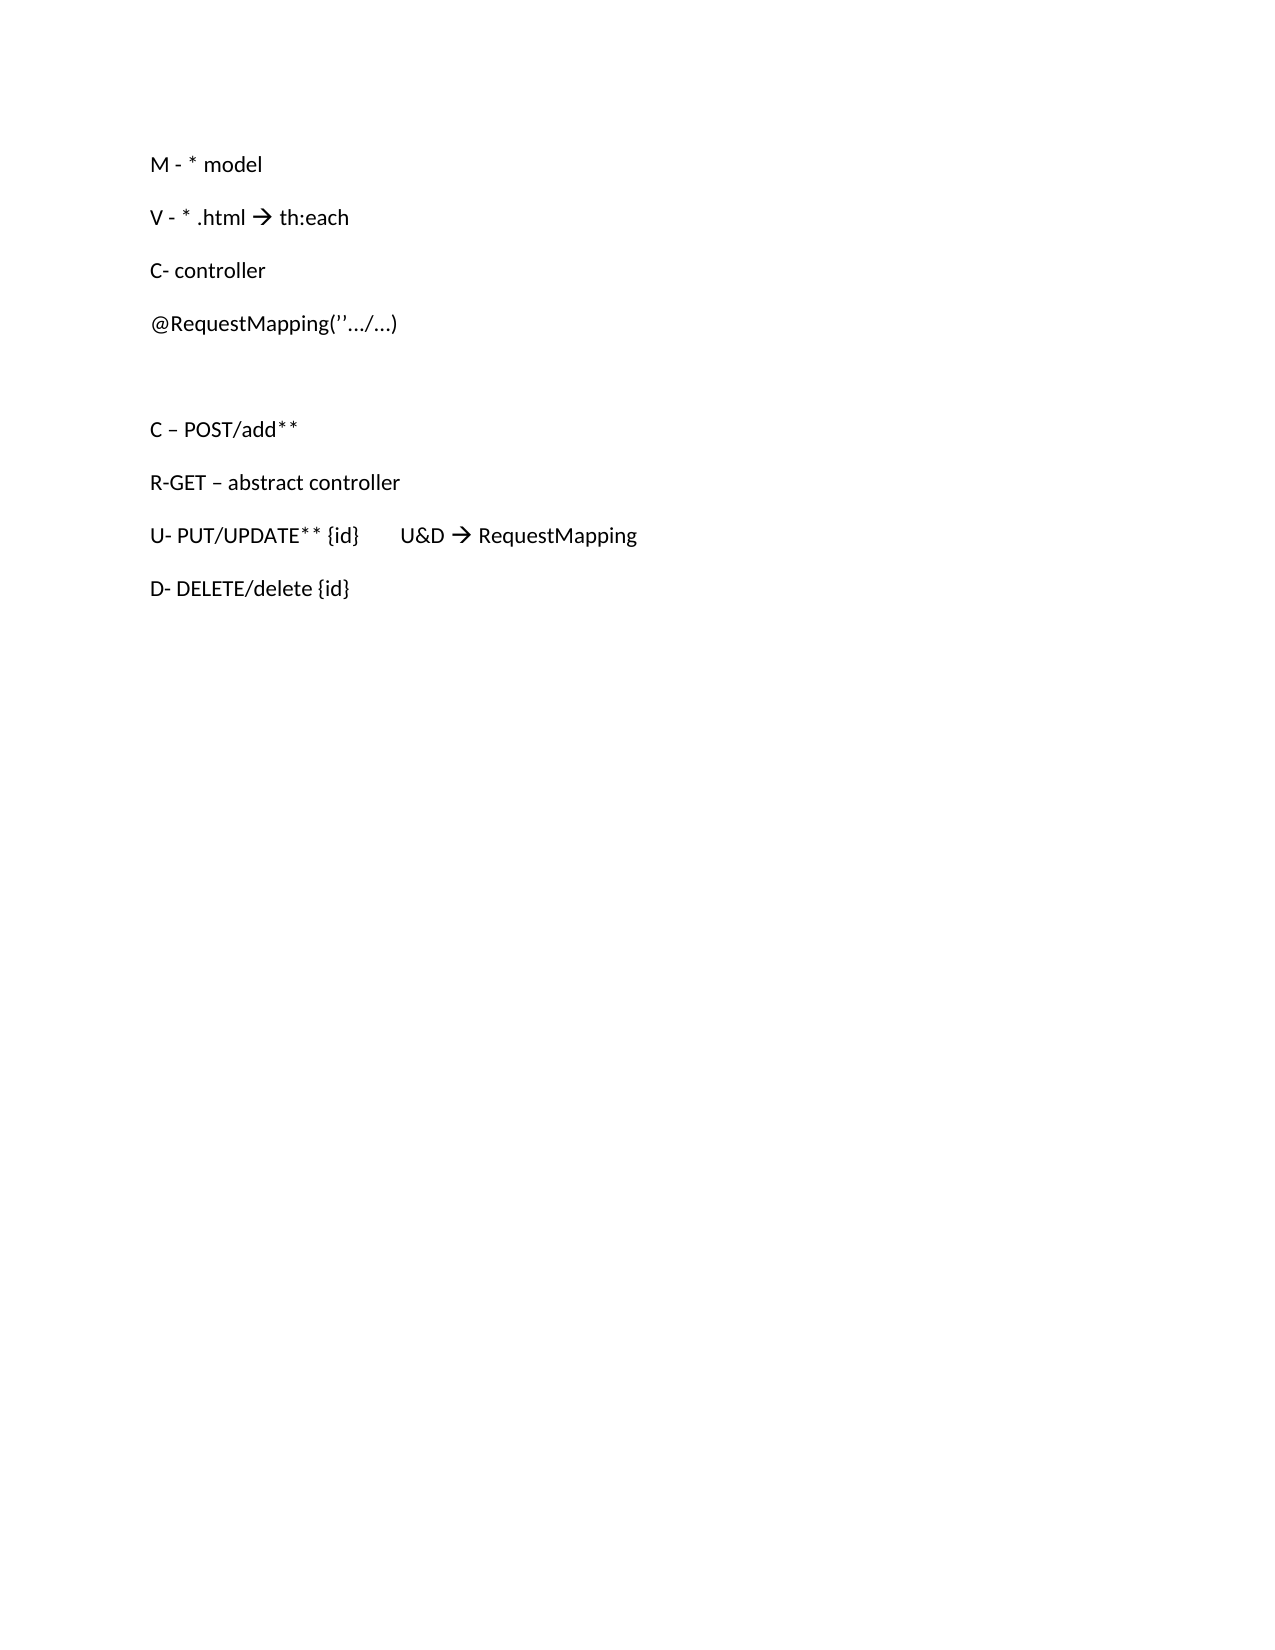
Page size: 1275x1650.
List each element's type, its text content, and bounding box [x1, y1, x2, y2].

text D- DELETE/delete {id} [150, 574, 1125, 602]
text C – POST/add** [150, 415, 1125, 443]
text @RequestMapping(’’.../...) [150, 309, 1125, 337]
text C- controller [150, 256, 1125, 284]
text V - * .html th:each [150, 203, 1125, 231]
text R-GET – abstract controller [150, 468, 1125, 496]
text U- PUT/UPDATE** {id} U&D RequestMapping [150, 521, 1125, 549]
text M - * model [150, 150, 1125, 178]
